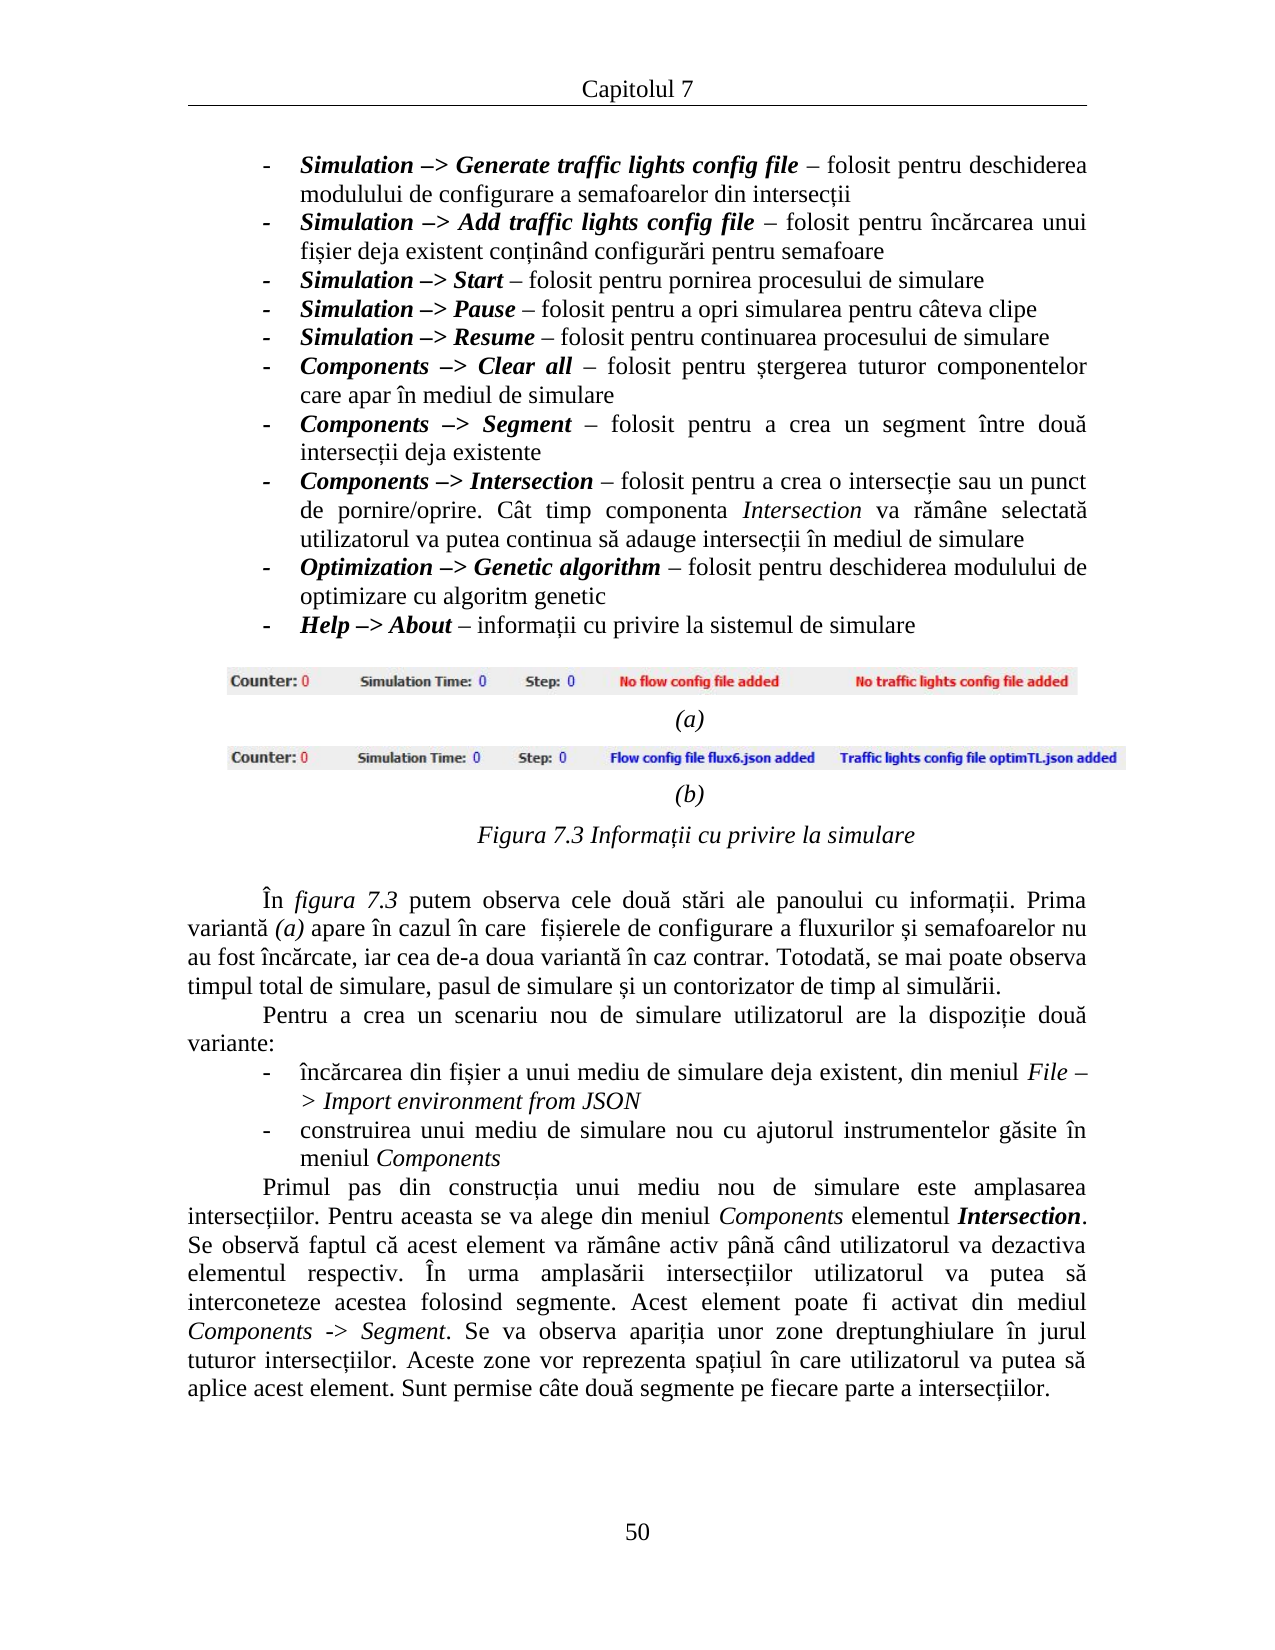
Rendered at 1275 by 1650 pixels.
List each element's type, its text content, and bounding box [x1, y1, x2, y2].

picture [226, 667, 1078, 695]
list Optimization –> Genetic algorithm – folosit pentru deschiderea modulului de optimizare cu algoritm genetic [262, 552, 1087, 610]
list Simulation –> Start – folosit pentru pornirea procesului de simulare [262, 265, 1087, 294]
list construirea unui mediu de simulare nou cu ajutorul instrumentelor găsite în meniul Components [262, 1115, 1087, 1172]
list Components –> Intersection – folosit pentru a crea o intersecție sau un punct de pornire/oprire. Cât timp componenta Intersection va rămâne selectată utilizatorul va putea continua să adauge intersecții în mediul de simulare [262, 466, 1087, 552]
text În figura 7.3 putem observa cele două stări ale panoului cu informații. Prima variantă (a) apare în cazul în care fișierele de configurare a fluxurilor și semafoarelor nu au fost încărcate, iar cea de-a doua variantă în caz contrar. Totodată, se mai poate observa timpul total de simulare, pasul de simulare și un contorizator de timp al simulării. [187, 885, 1087, 1000]
list Simulation –> Resume – folosit pentru continuarea procesului de simulare [262, 322, 1087, 351]
list Components –> Segment – folosit pentru a crea un segment între două intersecții deja existente [262, 409, 1087, 466]
list Simulation –> Pause – folosit pentru a opri simularea pentru câteva clipe [262, 294, 1087, 322]
list Components –> Clear all – folosit pentru ștergerea tuturor componentelor care apar în mediul de simulare [262, 351, 1087, 409]
text Pentru a crea un scenariu nou de simulare utilizatorul are la dispoziție două variante: [187, 1000, 1087, 1057]
list încărcarea din fișier a unui mediu de simulare deja existent, din meniul File –> Import environment from JSON [262, 1057, 1087, 1115]
text Primul pas din construcția unui mediu nou de simulare este amplasarea intersecțiilor. Pentru aceasta se va alege din meniul Components elementul Intersection. Se observă faptul că acest element va rămâne activ până când utilizatorul va dezactiva elementul respectiv. În urma amplasării intersecțiilor utilizatorul va putea să interconeteze acestea folosind segmente. Acest element poate fi activat din mediul Components -> Segment. Se va observa apariția unor zone dreptunghiulare în jurul tuturor intersecțiilor. Aceste zone vor reprezenta spațiul în care utilizatorul va putea să aplice acest element. Sunt permise câte două segmente pe fiecare parte a intersecțiilor. [187, 1172, 1087, 1402]
picture [227, 746, 1126, 770]
list Simulation –> Generate traffic lights config file – folosit pentru deschiderea modulului de configurare a semafoarelor din intersecții [262, 150, 1087, 207]
list Help –> About – informații cu privire la sistemul de simulare [262, 610, 1087, 639]
list Simulation –> Add traffic lights config file – folosit pentru încărcarea unui fișier deja existent conținând configurări pentru semafoare [262, 207, 1087, 265]
